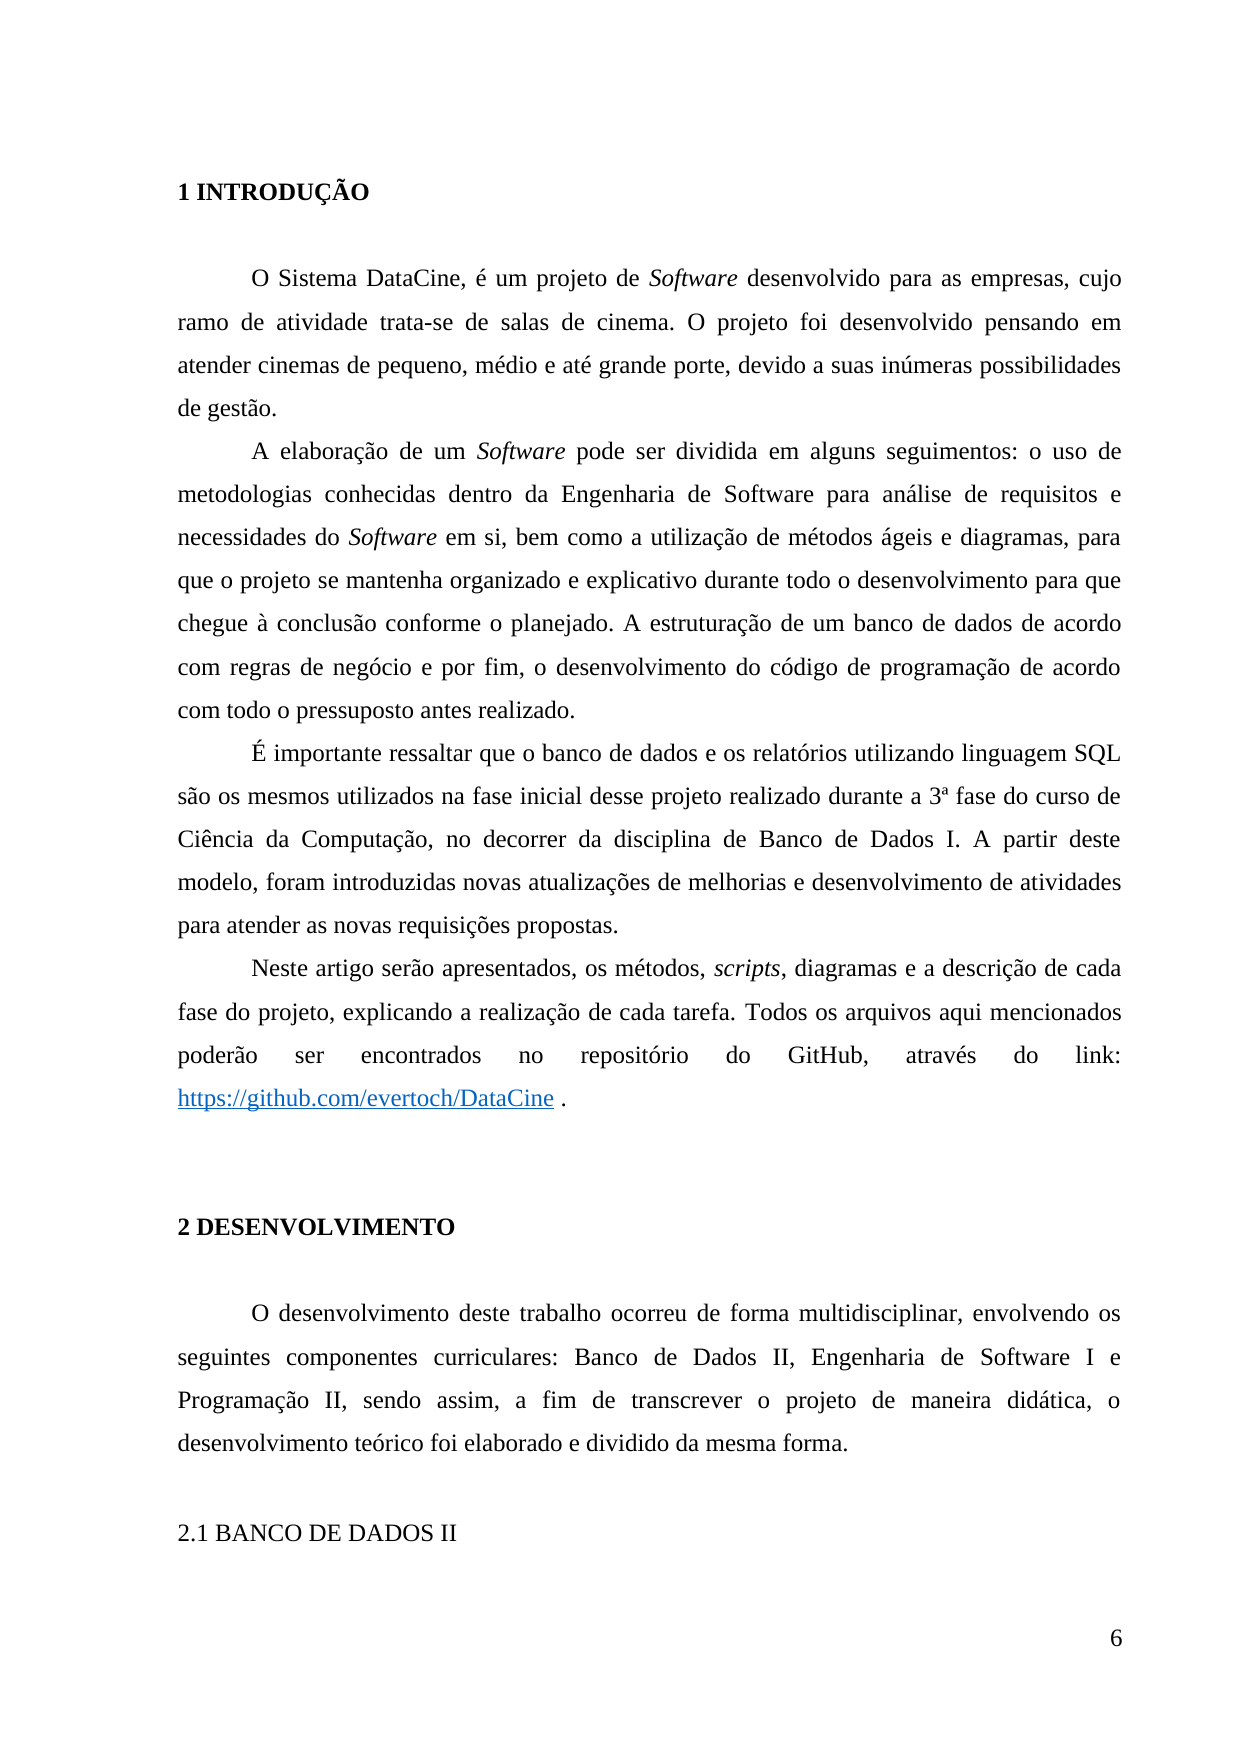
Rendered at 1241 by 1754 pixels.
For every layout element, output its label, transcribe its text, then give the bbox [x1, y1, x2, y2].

text Neste artigo serão apresentados, os métodos, scripts, diagramas e a descrição de cada fase do projeto, explicando a realização de cada tarefa. Todos os arquivos aqui mencionados poderão ser encontrados no repositório do GitHub, através do link: https://github.com/evertoch/DataCine . [177, 953, 1122, 1112]
text O desenvolvimento deste trabalho ocorreu de forma multidisciplinar, envolvendo os seguintes componentes curriculares: Banco de Dados II, Engenharia de Software I e Programação II, sendo assim, a fim de transcrever o projeto de maneira didática, o desenvolvimento teórico foi elaborado e dividido da mesma forma. [177, 1298, 1122, 1457]
text O Sistema DataCine, é um projeto de Software desenvolvido para as empresas, cujo ramo de atividade trata-se de salas de cinema. O projeto foi desenvolvido pensando em atender cinemas de pequeno, médio e até grande porte, devido a suas inúmeras possibilidades de gestão. [177, 263, 1122, 422]
text A elaboração de um Software pode ser dividida em alguns seguimentos: o uso de metodologias conhecidas dentro da Engenharia de Software para análise de requisitos e necessidades do Software em si, bem como a utilização de métodos ágeis e diagramas, para que o projeto se mantenha organizado e explicativo durante todo o desenvolvimento para que chegue à conclusão conforme o planejado. A estruturação de um banco de dados de acordo com regras de negócio e por fim, o desenvolvimento do código de programação de acordo com todo o pressuposto antes realizado. [177, 436, 1122, 723]
text É importante ressaltar que o banco de dados e os relatórios utilizando linguagem SQL são os mesmos utilizados na fase inicial desse projeto realizado durante a 3ª fase do curso de Ciência da Computação, no decorrer da disciplina de Banco de Dados I. A partir deste modelo, foram introduzidas novas atualizações de melhorias e desenvolvimento de atividades para atender as novas requisições propostas. [177, 738, 1122, 939]
subtitle 2.1 BANCO DE DADOS II [177, 1518, 1122, 1547]
subtitle 1 INTRODUÇÃO [177, 177, 1122, 206]
subtitle 2 DESENVOLVIMENTO [177, 1212, 1122, 1241]
